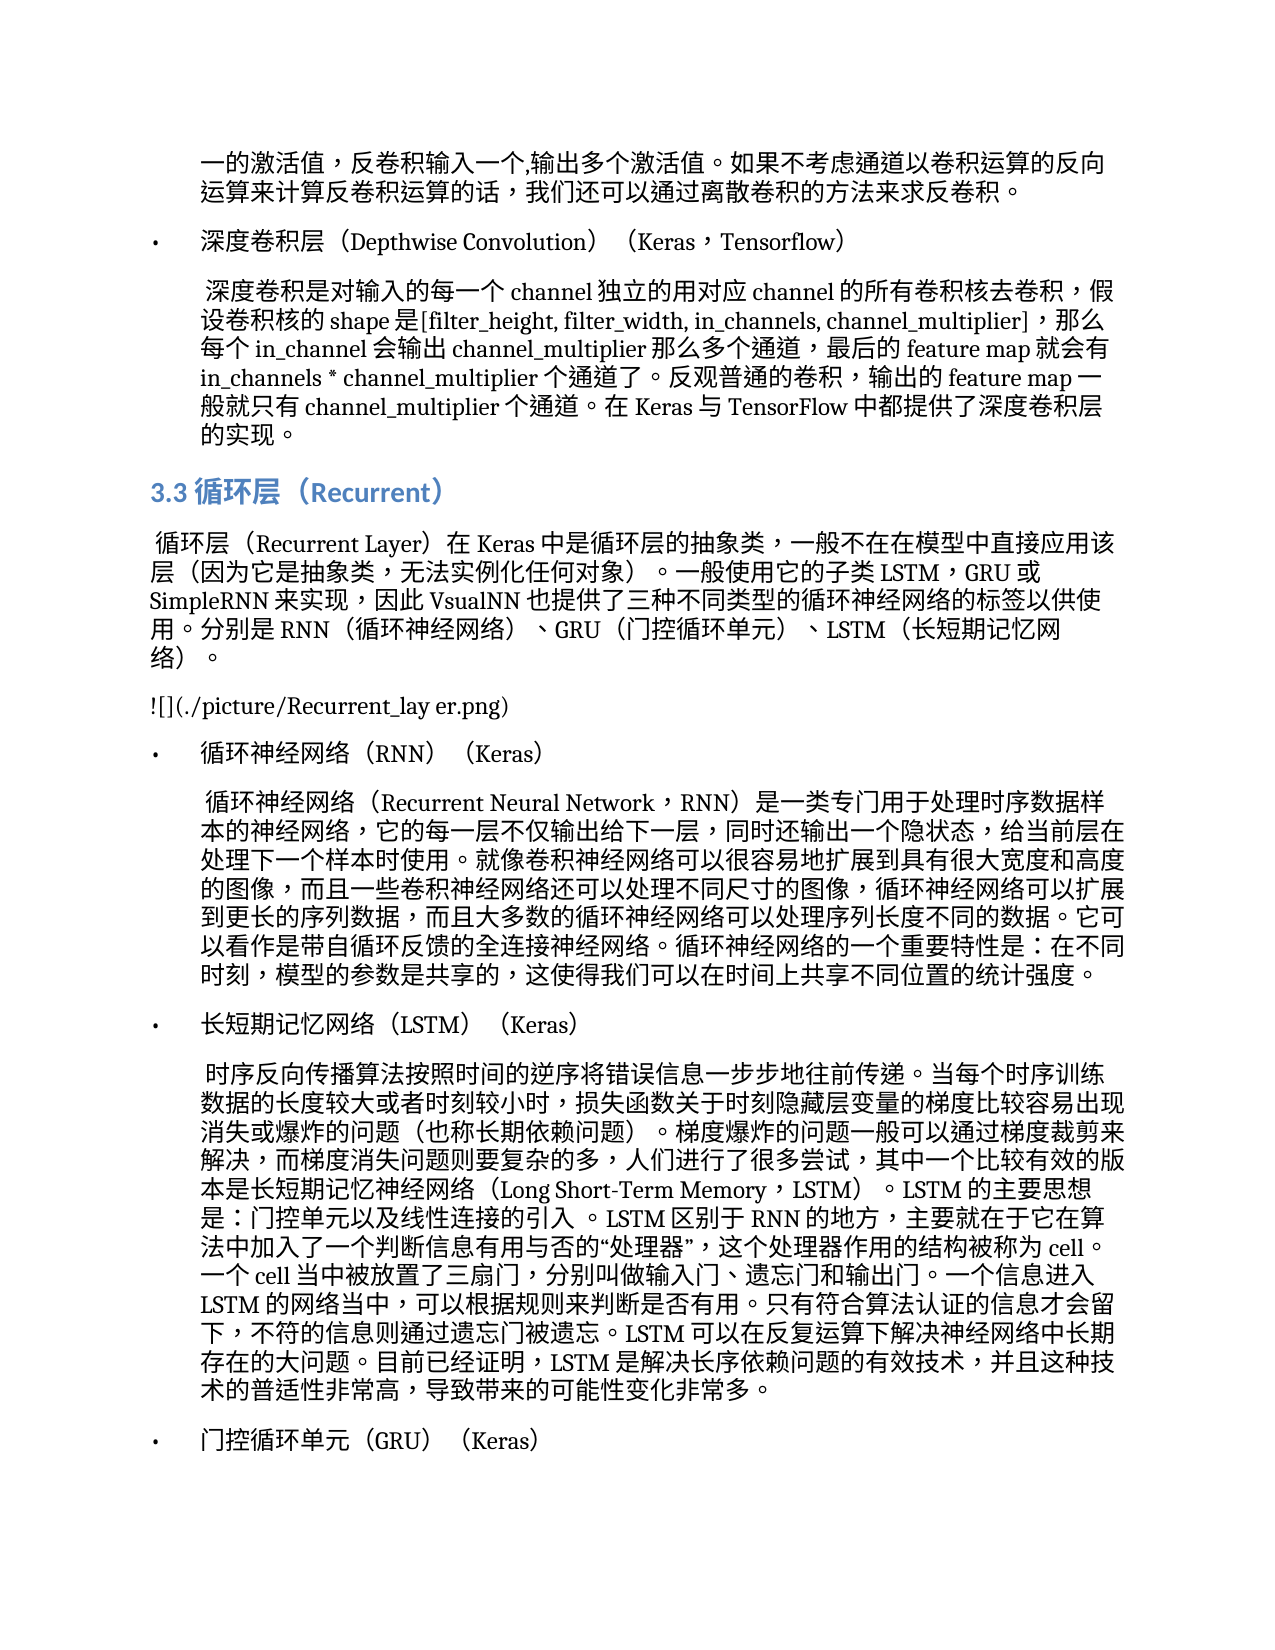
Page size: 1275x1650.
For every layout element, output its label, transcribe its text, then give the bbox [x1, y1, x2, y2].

list 门控循环单元（GRU）（Keras） [150, 1427, 1125, 1456]
text ​ 循环层（Recurrent Layer）在Keras中是循环层的抽象类，一般不在在模型中直接应用该层（因为它是抽象类，无法实例化任何对象）。一般使用它的子类LSTM，GRU或SimpleRNN来实现，因此VsualNN也提供了三种不同类型的循环神经网络的标签以供使用。分别是RNN（循环神经网络）、GRU（门控循环单元）、LSTM（长短期记忆网络）。 [150, 530, 1125, 673]
list ​ 循环神经网络（Recurrent Neural Network，RNN）是一类专门用于处理时序数据样本的神经网络，它的每一层不仅输出给下一层，同时还输出一个隐状态，给当前层在处理下一个样本时使用。就像卷积神经网络可以很容易地扩展到具有很大宽度和高度的图像，而且一些卷积神经网络还可以处理不同尺寸的图像，循环神经网络可以扩展到更长的序列数据，而且大多数的循环神经网络可以处理序列长度不同的数据。它可以看作是带自循环反馈的全连接神经网络。循环神经网络的一个重要特性是：在不同时刻，模型的参数是共享的，这使得我们可以在时间上共享不同位置的统计强度。 [150, 789, 1125, 991]
list 长短期记忆网络（LSTM）（Keras） [150, 1011, 1125, 1040]
list 深度卷积层（Depthwise Convolution）（Keras，Tensorflow） [150, 228, 1125, 257]
list ​ 时序反向传播算法按照时间的逆序将错误信息一步步地往前传递。当每个时序训练数据的长度较大或者时刻较小时，损失函数关于时刻隐藏层变量的梯度比较容易出现消失或爆炸的问题（也称长期依赖问题）。梯度爆炸的问题一般可以通过梯度裁剪来解决，而梯度消失问题则要复杂的多，人们进行了很多尝试，其中一个比较有效的版本是长短期记忆神经网络（Long Short-Term Memory，LSTM）。LSTM 的主要思想是：门控单元以及线性连接的引入 。LSTM区别于RNN的地方，主要就在于它在算法中加入了一个判断信息有用与否的“处理器”，这个处理器作用的结构被称为cell。一个cell当中被放置了三扇门，分别叫做输入门、遗忘门和输出门。一个信息进入LSTM的网络当中，可以根据规则来判断是否有用。只有符合算法认证的信息才会留下，不符的信息则通过遗忘门被遗忘。LSTM可以在反复运算下解决神经网络中长期存在的大问题。目前已经证明，LSTM是解决长序依赖问题的有效技术，并且这种技术的普适性非常高，导致带来的可能性变化非常多。 [150, 1061, 1125, 1406]
subtitle 3.3 循环层（Recurrent） [150, 471, 1125, 511]
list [150, 150, 1125, 207]
list ​ 深度卷积是对输入的每一个channel独立的用对应channel的所有卷积核去卷积，假设卷积核的shape是[filter_height, filter_width, in_channels, channel_multiplier]，那么每个in_channel会输出channel_multiplier那么多个通道，最后的feature map就会有in_channels * channel_multiplier个通道了。反观普通的卷积，输出的feature map一般就只有channel_multiplier个通道。在Keras与TensorFlow中都提供了深度卷积层的实现。 [150, 278, 1125, 450]
text ![](./picture/Recurrent_lay er.png) [150, 692, 1125, 721]
list 循环神经网络（RNN）（Keras） [150, 740, 1125, 768]
